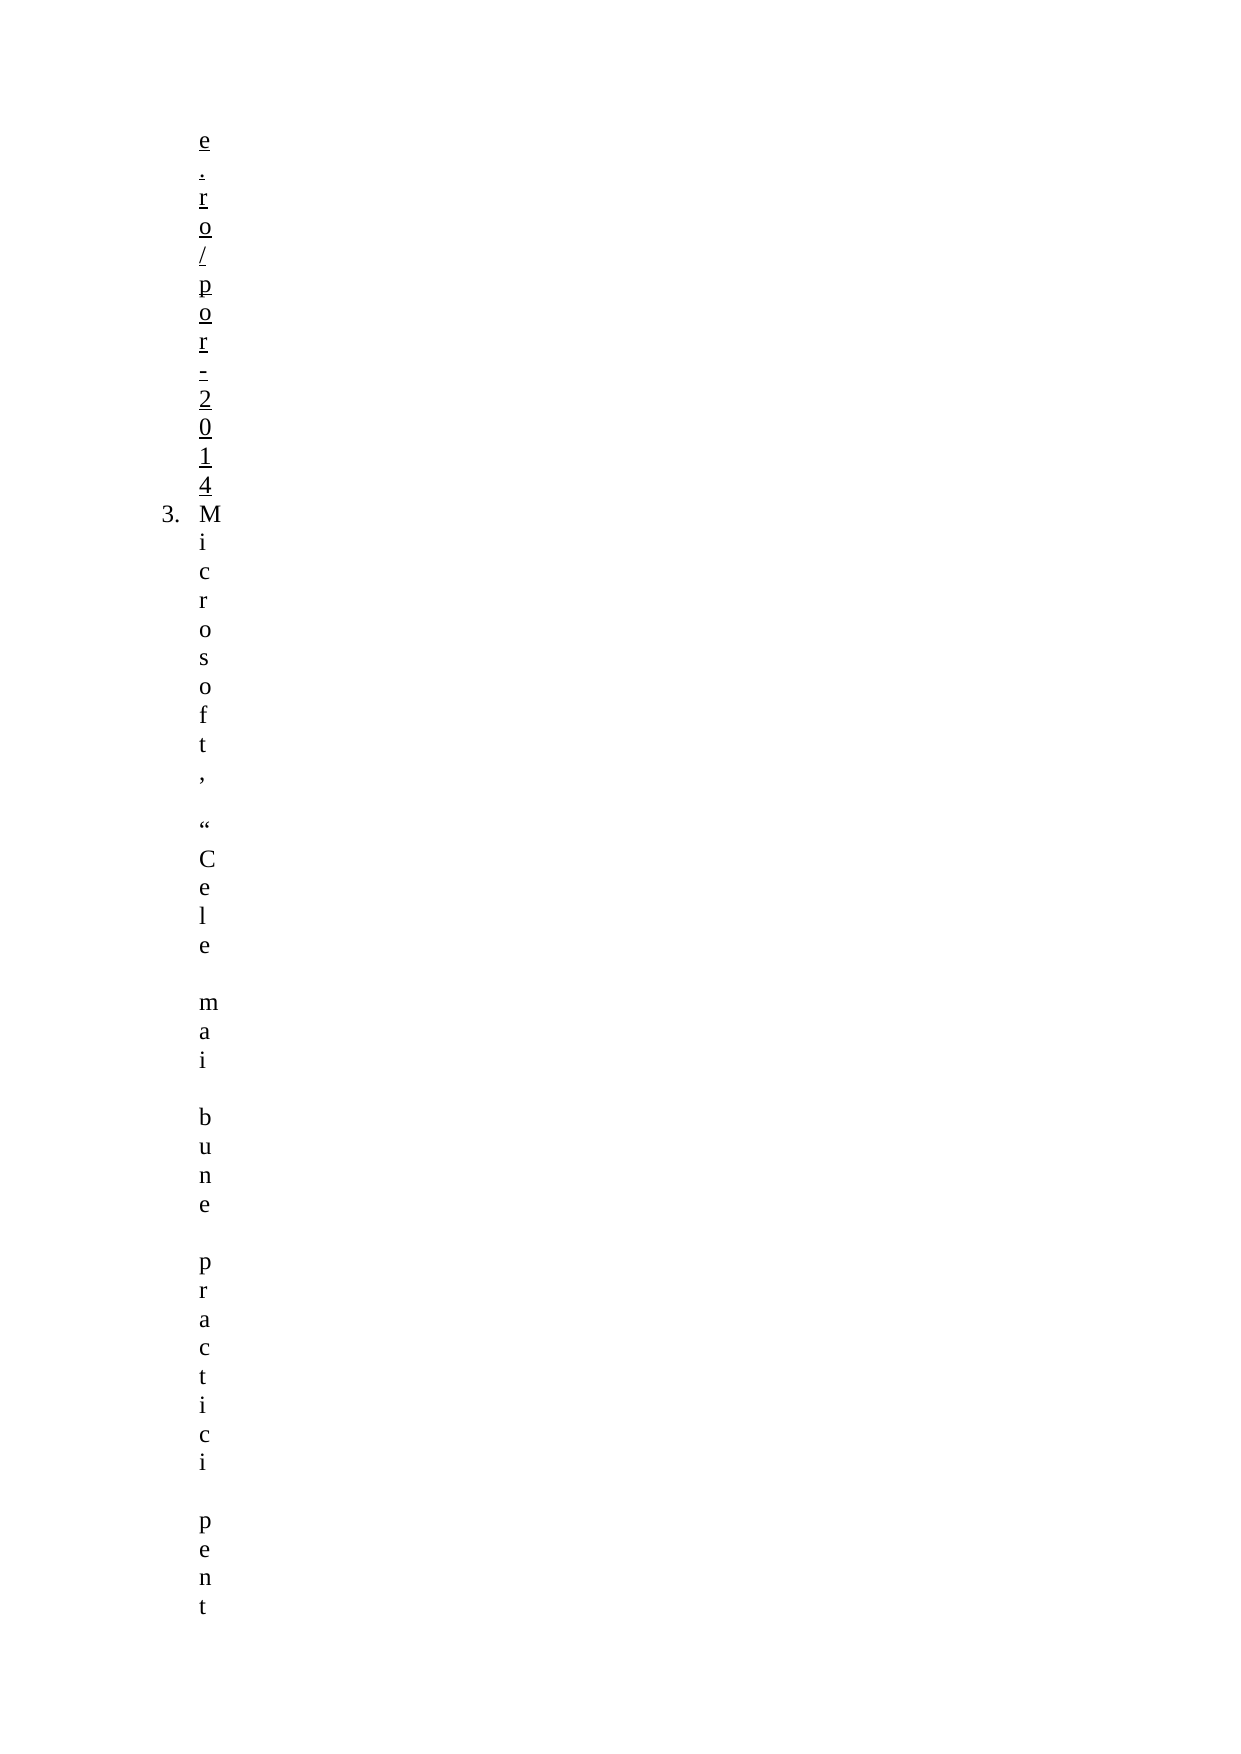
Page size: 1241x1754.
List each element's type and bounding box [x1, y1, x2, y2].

table_cell [113, 499, 213, 1620]
table_cell [113, 125, 213, 499]
